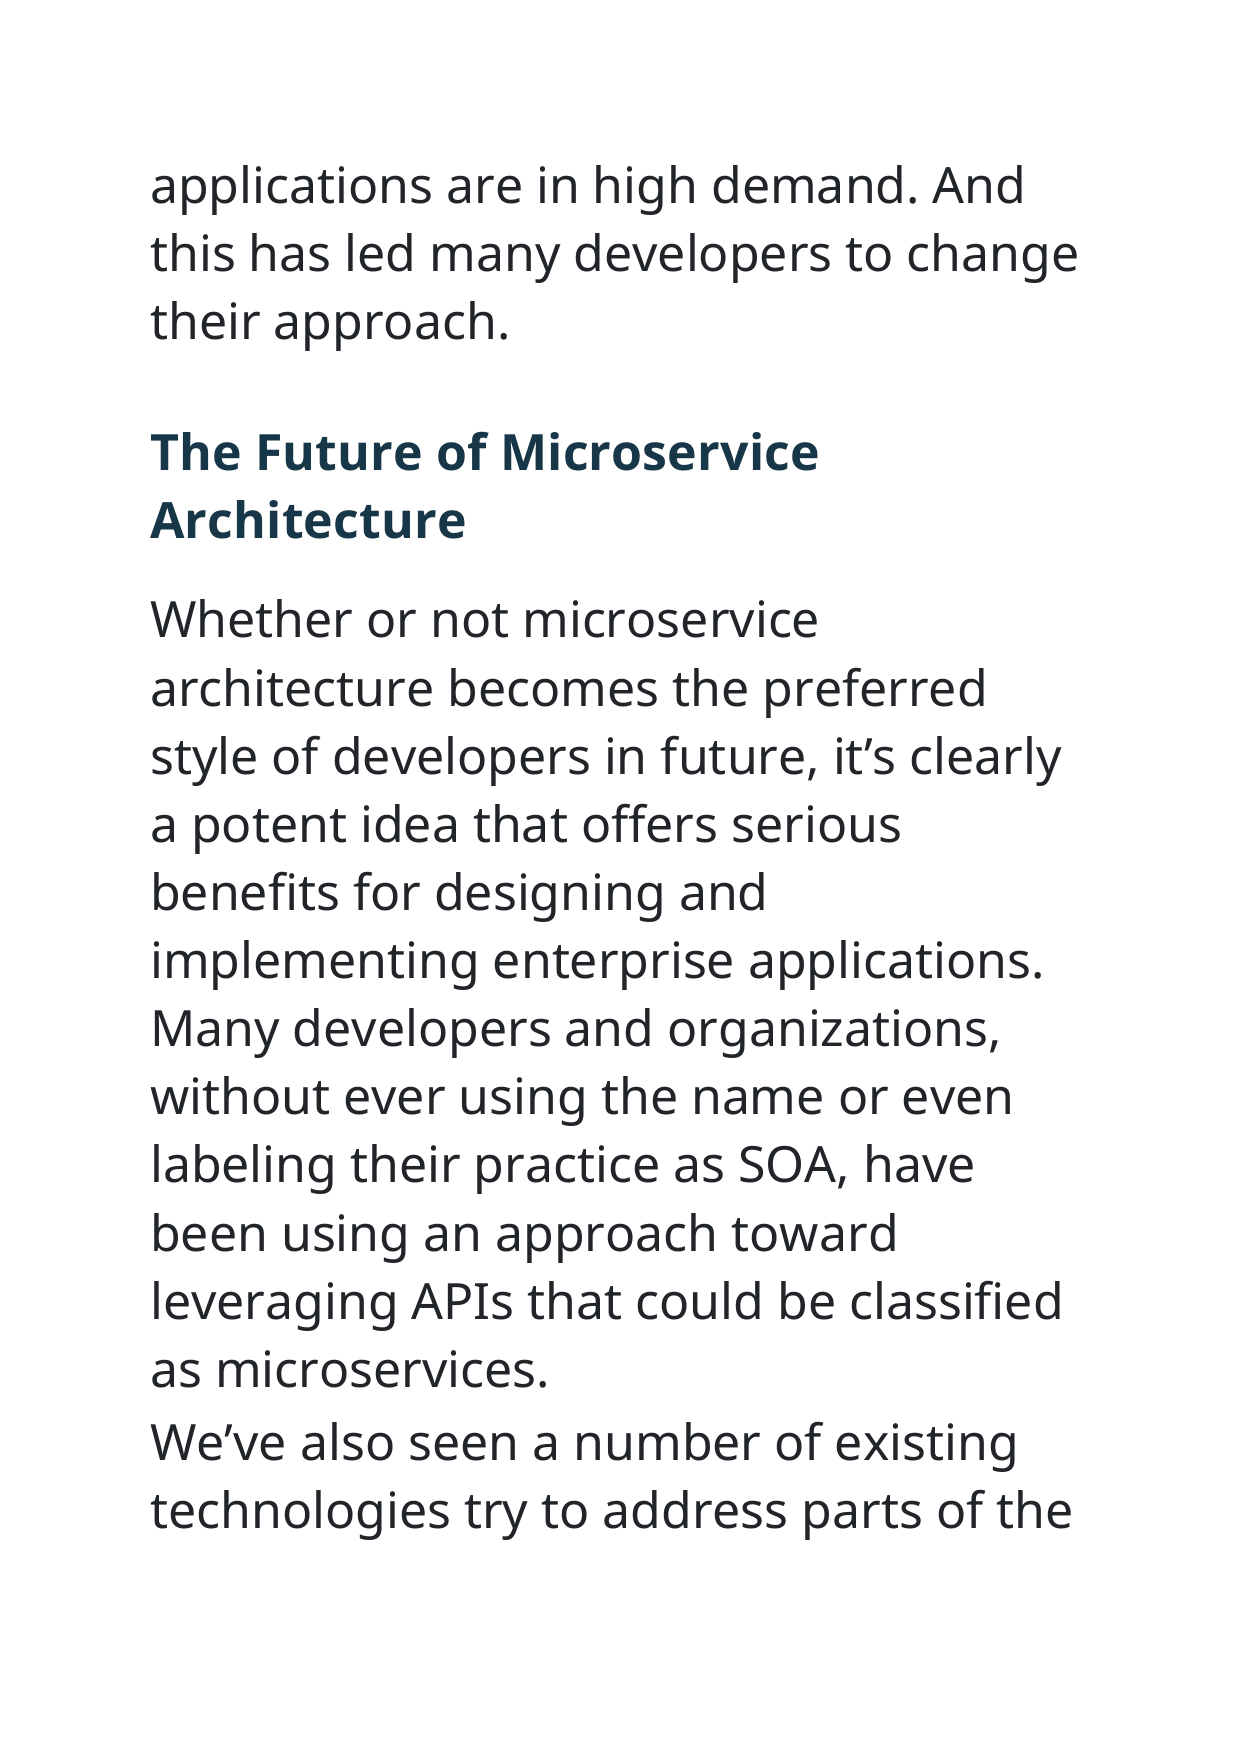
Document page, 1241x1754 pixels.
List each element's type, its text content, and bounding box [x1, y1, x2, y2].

text Whether or not microservice architecture becomes the preferred style of developers in future, it’s clearly a potent idea that offers serious benefits for designing and implementing enterprise applications. Many developers and organizations, without ever using the name or even labeling their practice as SOA, have been using an approach toward leveraging APIs that could be classified as microservices. [150, 584, 1090, 1402]
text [150, 1407, 1090, 1543]
text The Future of Microservice Architecture [150, 417, 1090, 553]
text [150, 150, 1090, 354]
